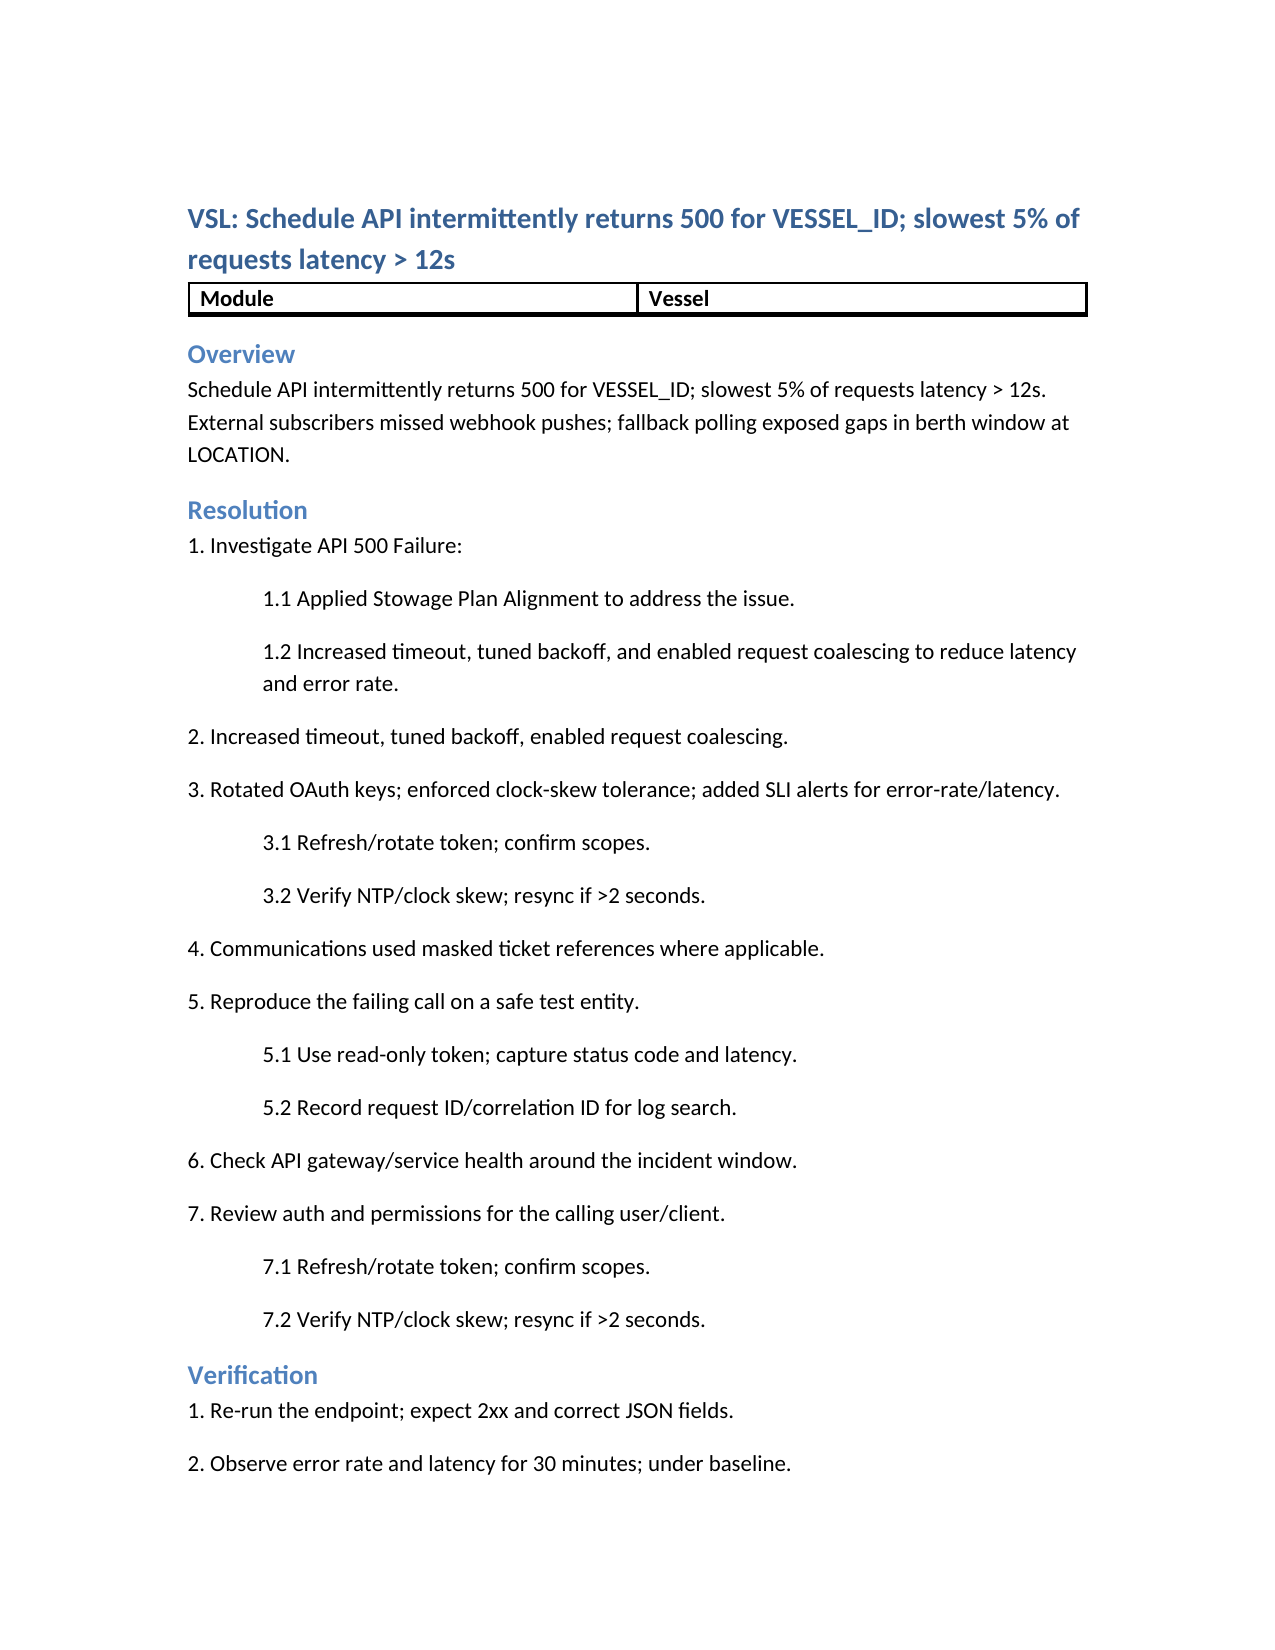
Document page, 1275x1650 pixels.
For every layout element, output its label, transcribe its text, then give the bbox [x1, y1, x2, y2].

text 6. Check API gateway/service health around the incident window. [187, 1146, 1087, 1174]
text 5.1 Use read-only token; capture status code and latency. [262, 1040, 1087, 1068]
text 7.2 Verify NTP/clock skew; resync if >2 seconds. [262, 1305, 1087, 1333]
text 2. Observe error rate and latency for 30 minutes; under baseline. [187, 1449, 1087, 1477]
text Resolution [187, 493, 1087, 526]
text 1. Investigate API 500 Failure: [187, 531, 1087, 559]
table_header Module [190, 284, 636, 312]
text 5.2 Record request ID/correlation ID for log search. [262, 1093, 1087, 1121]
text 3.2 Verify NTP/clock skew; resync if >2 seconds. [262, 881, 1087, 909]
text 7.1 Refresh/rotate token; confirm scopes. [262, 1252, 1087, 1280]
text 1.1 Applied Stowage Plan Alignment to address the issue. [262, 584, 1087, 612]
text 2. Increased timeout, tuned backoff, enabled request coalescing. [187, 722, 1087, 750]
text 4. Communications used masked ticket references where applicable. [187, 934, 1087, 962]
text 1.2 Increased timeout, tuned backoff, and enabled request coalescing to reduce latency and error rate. [262, 637, 1087, 697]
table_header Vessel [639, 284, 1085, 312]
text 3.1 Refresh/rotate token; confirm scopes. [262, 828, 1087, 856]
text VSL: Schedule API intermittently returns 500 for VESSEL_ID; slowest 5% of requests latency > 12s [187, 200, 1087, 277]
text 3. Rotated OAuth keys; enforced clock-skew tolerance; added SLI alerts for error-rate/latency. [187, 775, 1087, 803]
text Verification [187, 1358, 1087, 1391]
text Overview [187, 337, 1087, 371]
text 1. Re-run the endpoint; expect 2xx and correct JSON fields. [187, 1396, 1087, 1424]
text 7. Review auth and permissions for the calling user/client. [187, 1199, 1087, 1227]
text Schedule API intermittently returns 500 for VESSEL_ID; slowest 5% of requests latency > 12s. External subscribers missed webhook pushes; fallback polling exposed gaps in berth window at LOCATION. [187, 375, 1087, 468]
text 5. Reproduce the failing call on a safe test entity. [187, 987, 1087, 1015]
